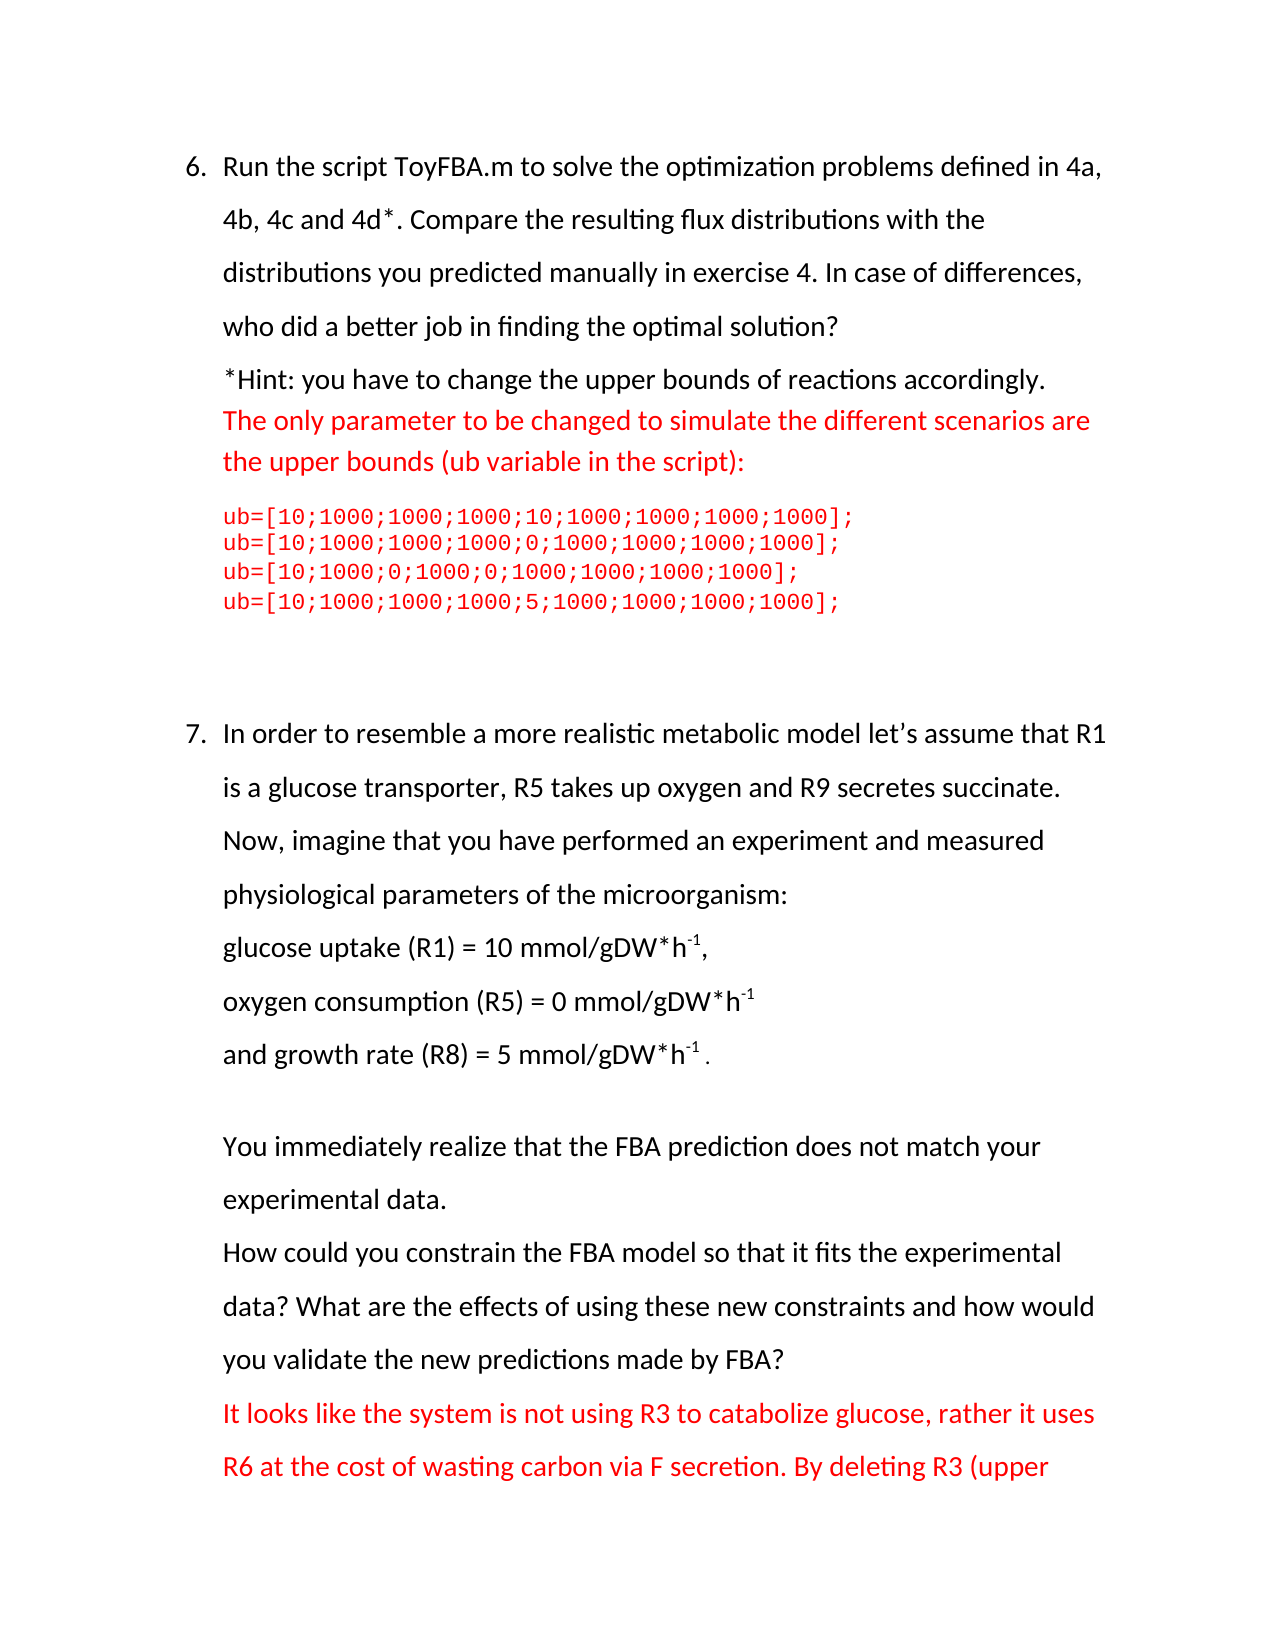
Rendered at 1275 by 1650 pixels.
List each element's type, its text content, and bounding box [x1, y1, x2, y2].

list ub=[10;1000;1000;1000;5;1000;1000;1000;1000]; [223, 591, 1127, 616]
list ub=[10;1000;0;1000;0;1000;1000;1000;1000]; [223, 561, 1127, 587]
text ub=[10;1000;1000;1000;10;1000;1000;1000;1000]; [148, 505, 1127, 531]
list Run the script ToyFBA.m to solve the optimization problems defined in 4a, 4b, 4c and 4d*. Compare the resulting flux distributions with the distributions you predicted manually in exercise 4. In case of differences, who did a better job in finding the optimal solution? [185, 148, 1127, 343]
list ub=[10;1000;1000;1000;0;1000;1000;1000;1000]; [223, 531, 1127, 557]
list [223, 1128, 1127, 1484]
list *Hint: you have to change the upper bounds of reactions accordingly. The only parameter to be changed to simulate the different scenarios are the upper bounds (ub variable in the script): [223, 361, 1127, 479]
list In order to resemble a more realistic metabolic model let’s assume that R1 is a glucose transporter, R5 takes up oxygen and R9 secretes succinate. Now, imagine that you have performed an experiment and measured physiological parameters of the microorganism: glucose uptake (R1) = 10 mmol/gDW*h-1, oxygen consumption (R5) = 0 mmol/gDW*h-1 and growth rate (R8) = 5 mmol/gDW*h-1 . [185, 715, 1127, 1114]
